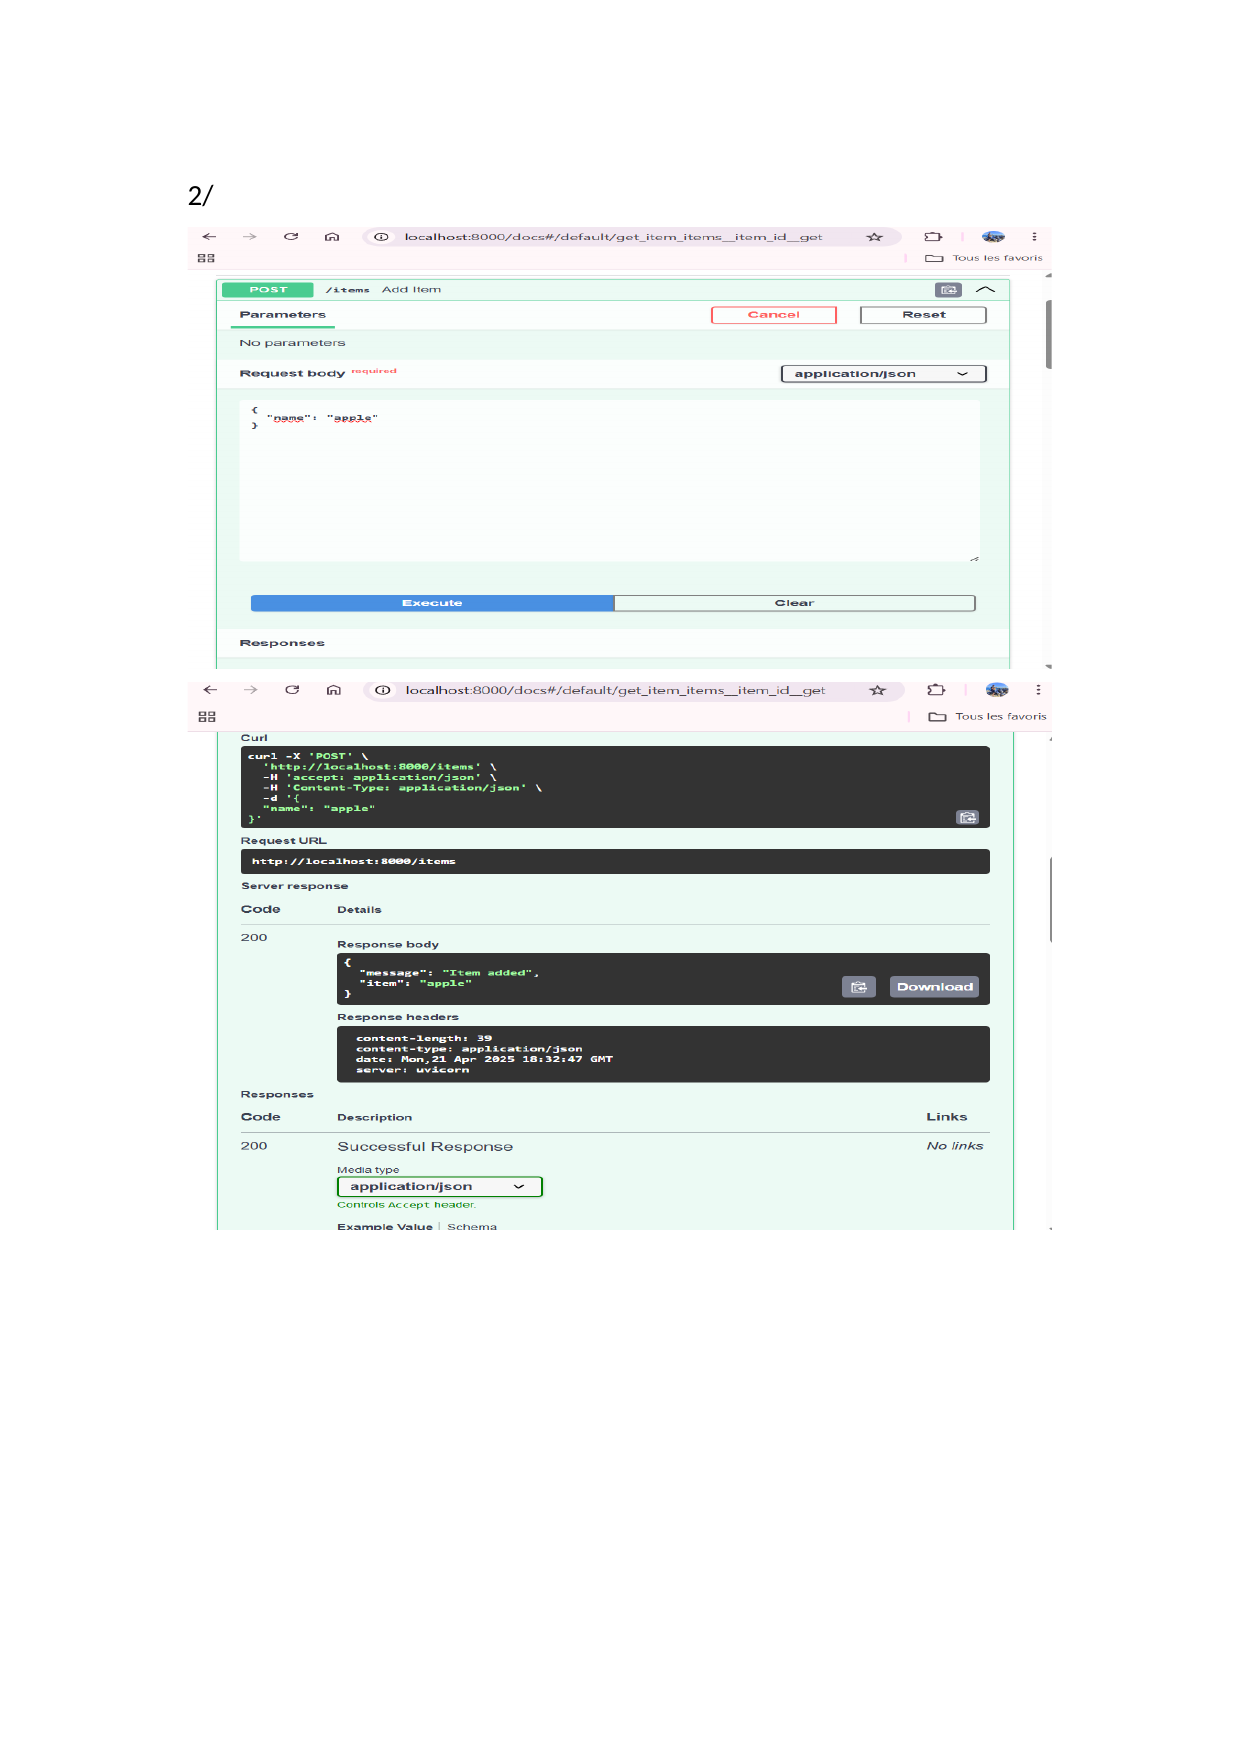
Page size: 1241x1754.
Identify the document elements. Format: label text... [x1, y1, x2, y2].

text 2/ [187, 162, 1053, 227]
picture [187, 682, 1052, 1230]
picture [187, 227, 1052, 669]
